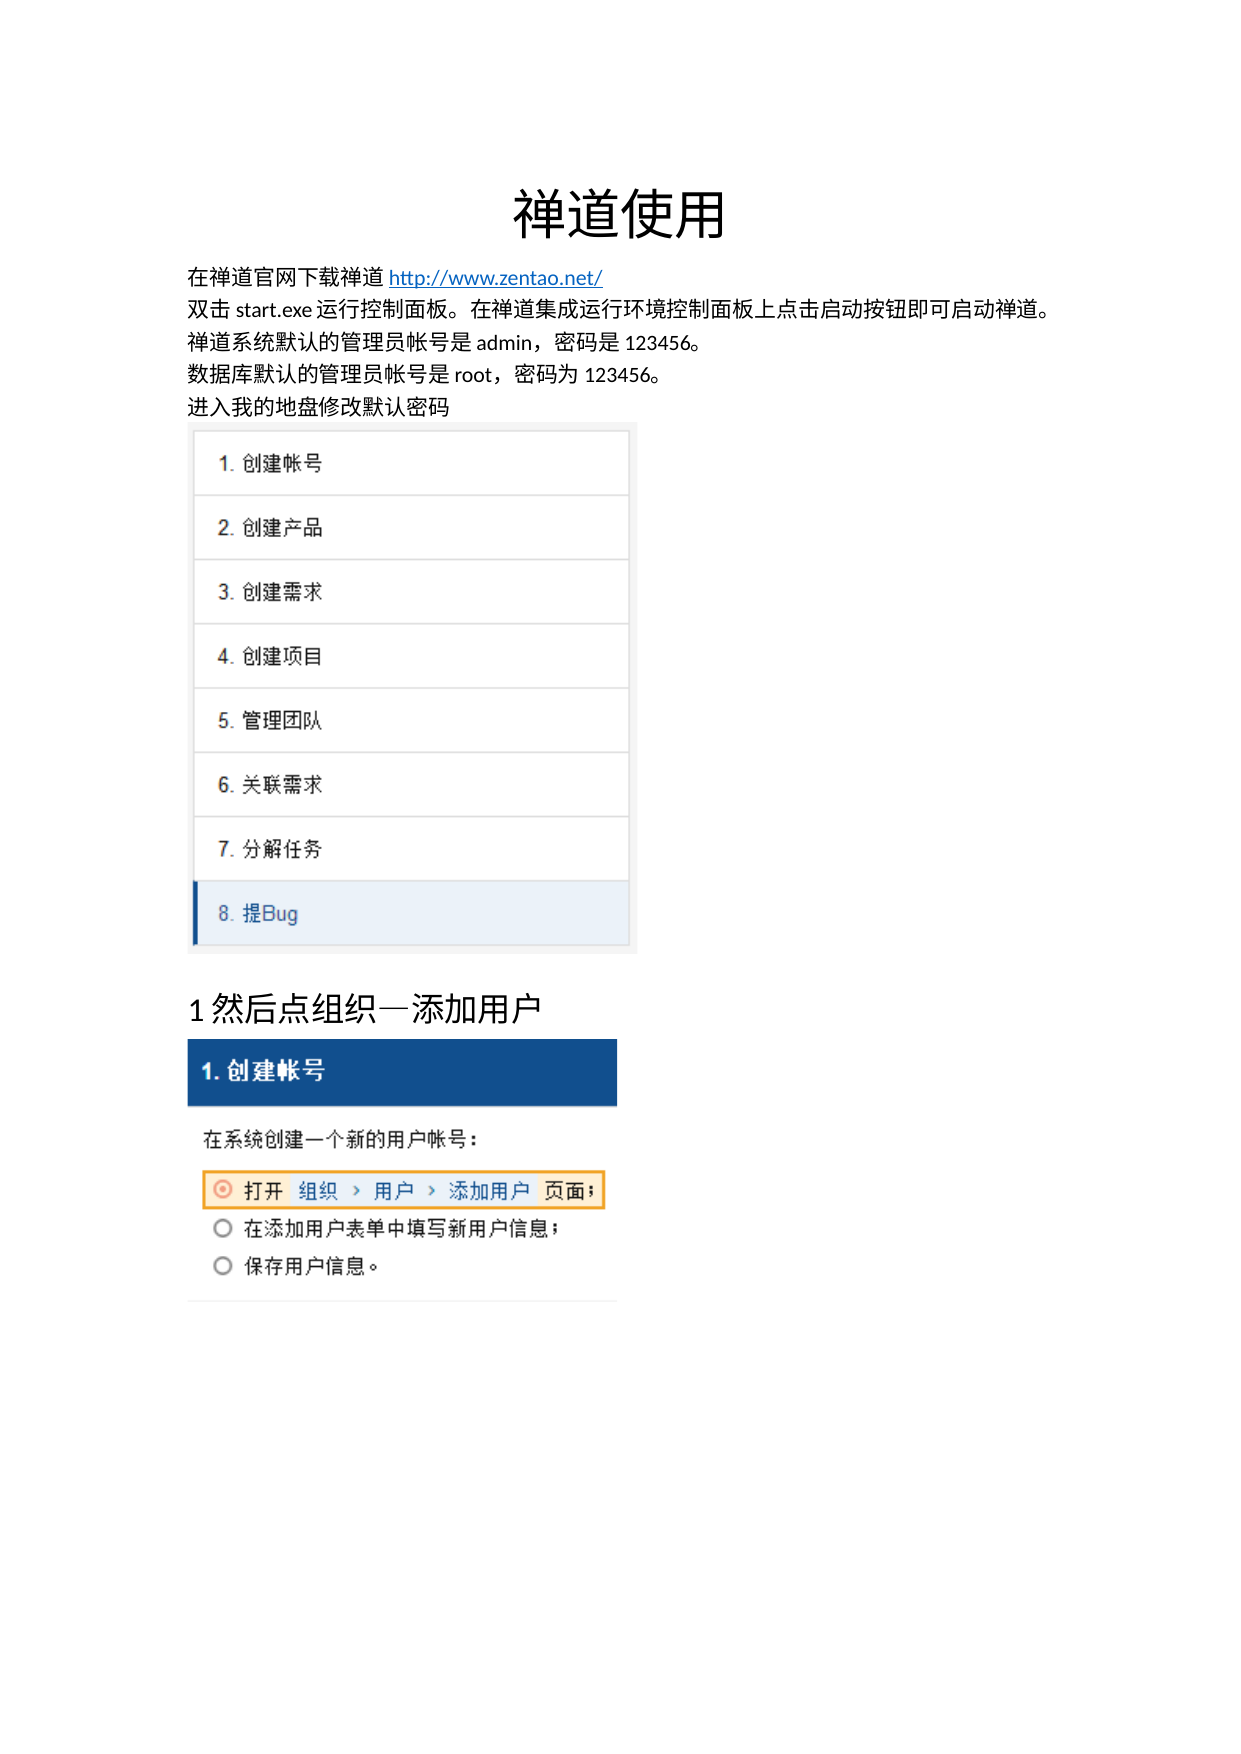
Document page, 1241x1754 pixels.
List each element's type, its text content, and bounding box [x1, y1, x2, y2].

text 数据库默认的管理员帐号是root，密码为123456。 [187, 357, 1053, 389]
text 双击start.exe运行控制面板。在禅道集成运行环境控制面板上点击启动按钮即可启动禅道。 [187, 292, 1053, 324]
text 禅道系统默认的管理员帐号是admin，密码是123456。 [187, 324, 1053, 357]
picture [187, 422, 638, 954]
text 禅道使用 [187, 162, 1053, 259]
text 进入我的地盘修改默认密码 [187, 389, 1053, 422]
text 在禅道官网下载禅道http://www.zentao.net/ [187, 259, 1053, 292]
text 1然后点组织—添加用户 [187, 974, 1053, 1039]
picture [187, 1039, 618, 1302]
